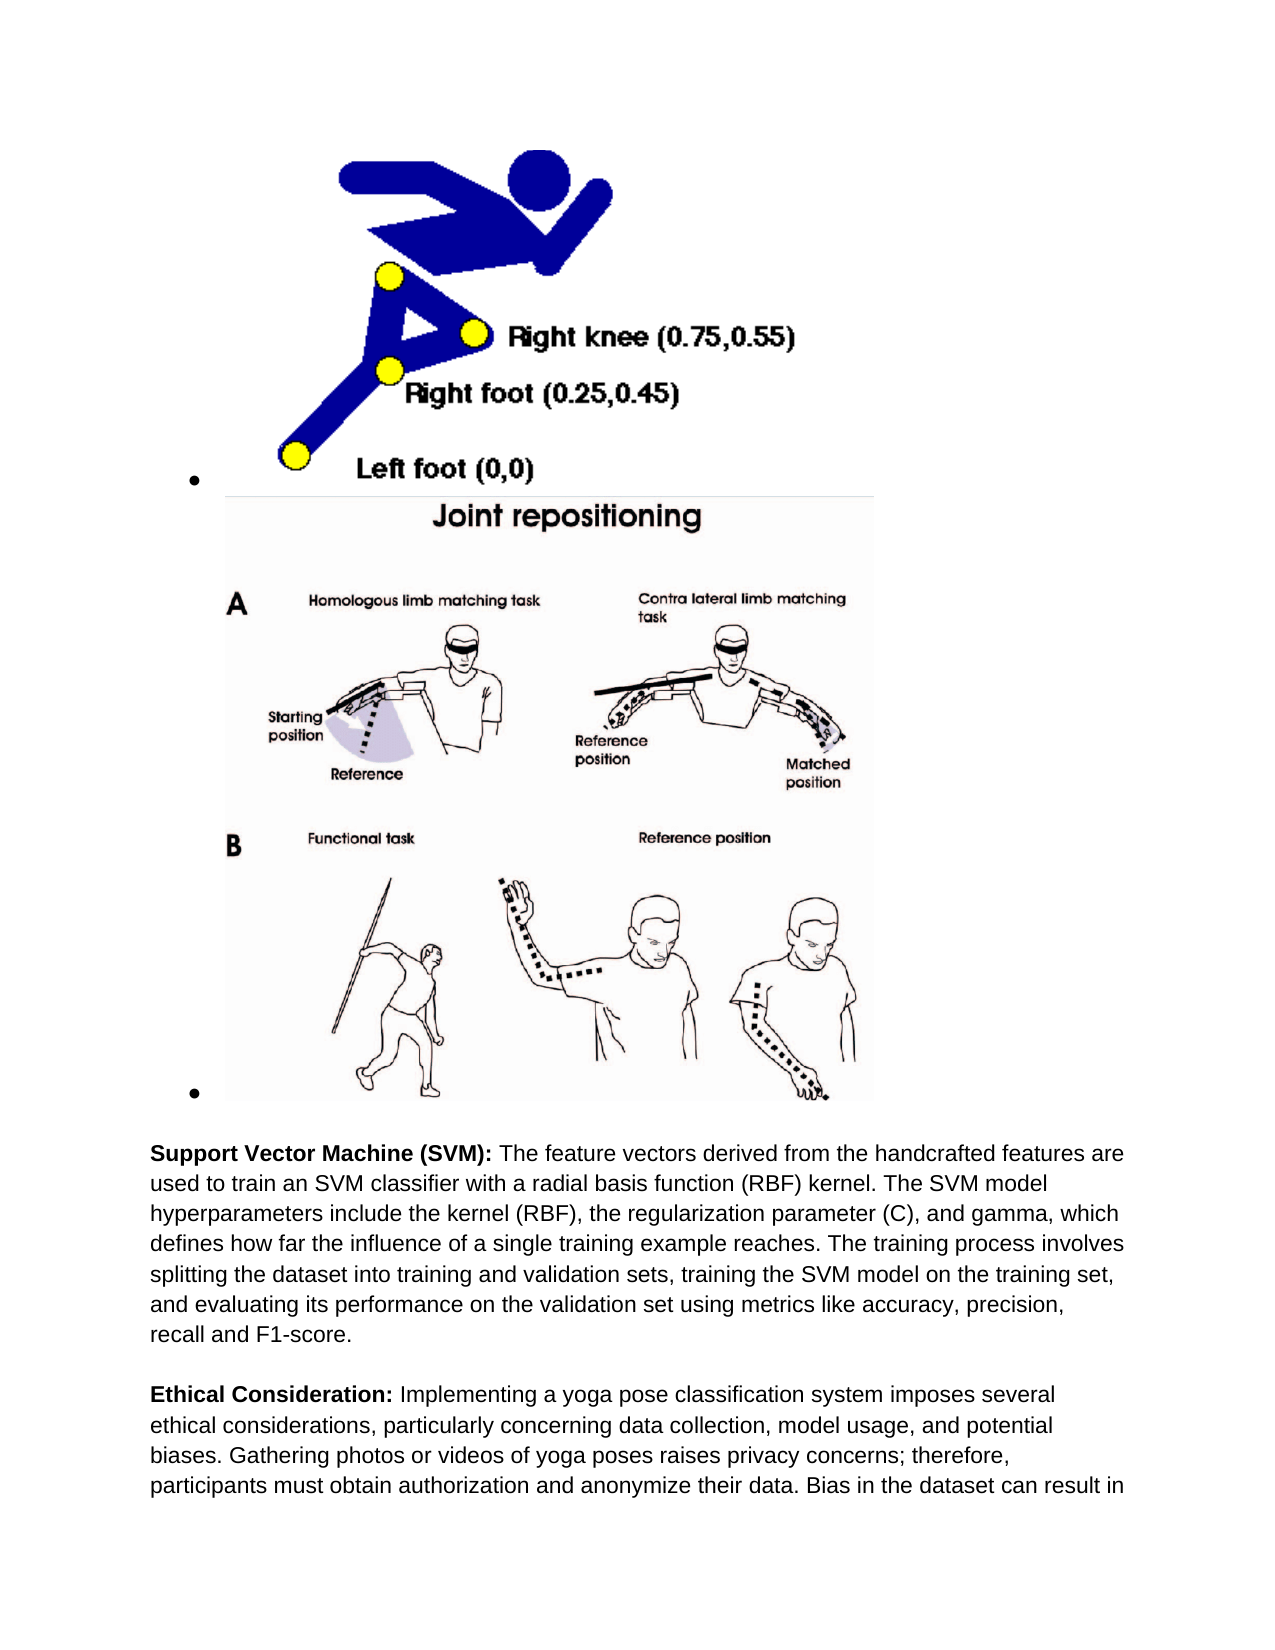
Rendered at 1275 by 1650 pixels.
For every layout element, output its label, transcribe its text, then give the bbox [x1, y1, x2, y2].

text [150, 1381, 1125, 1498]
picture [225, 496, 874, 1101]
picture [225, 150, 807, 488]
text Support Vector Machine (SVM): The feature vectors derived from the handcrafted features are used to train an SVM classifier with a radial basis function (RBF) kernel. The SVM model hyperparameters include the kernel (RBF), the regularization parameter (C), and gamma, which defines how far the influence of a single training example reaches. The training process involves splitting the dataset into training and validation sets, training the SVM model on the training set, and evaluating its performance on the validation set using metrics like accuracy, precision, recall and F1-score. [150, 1140, 1125, 1347]
